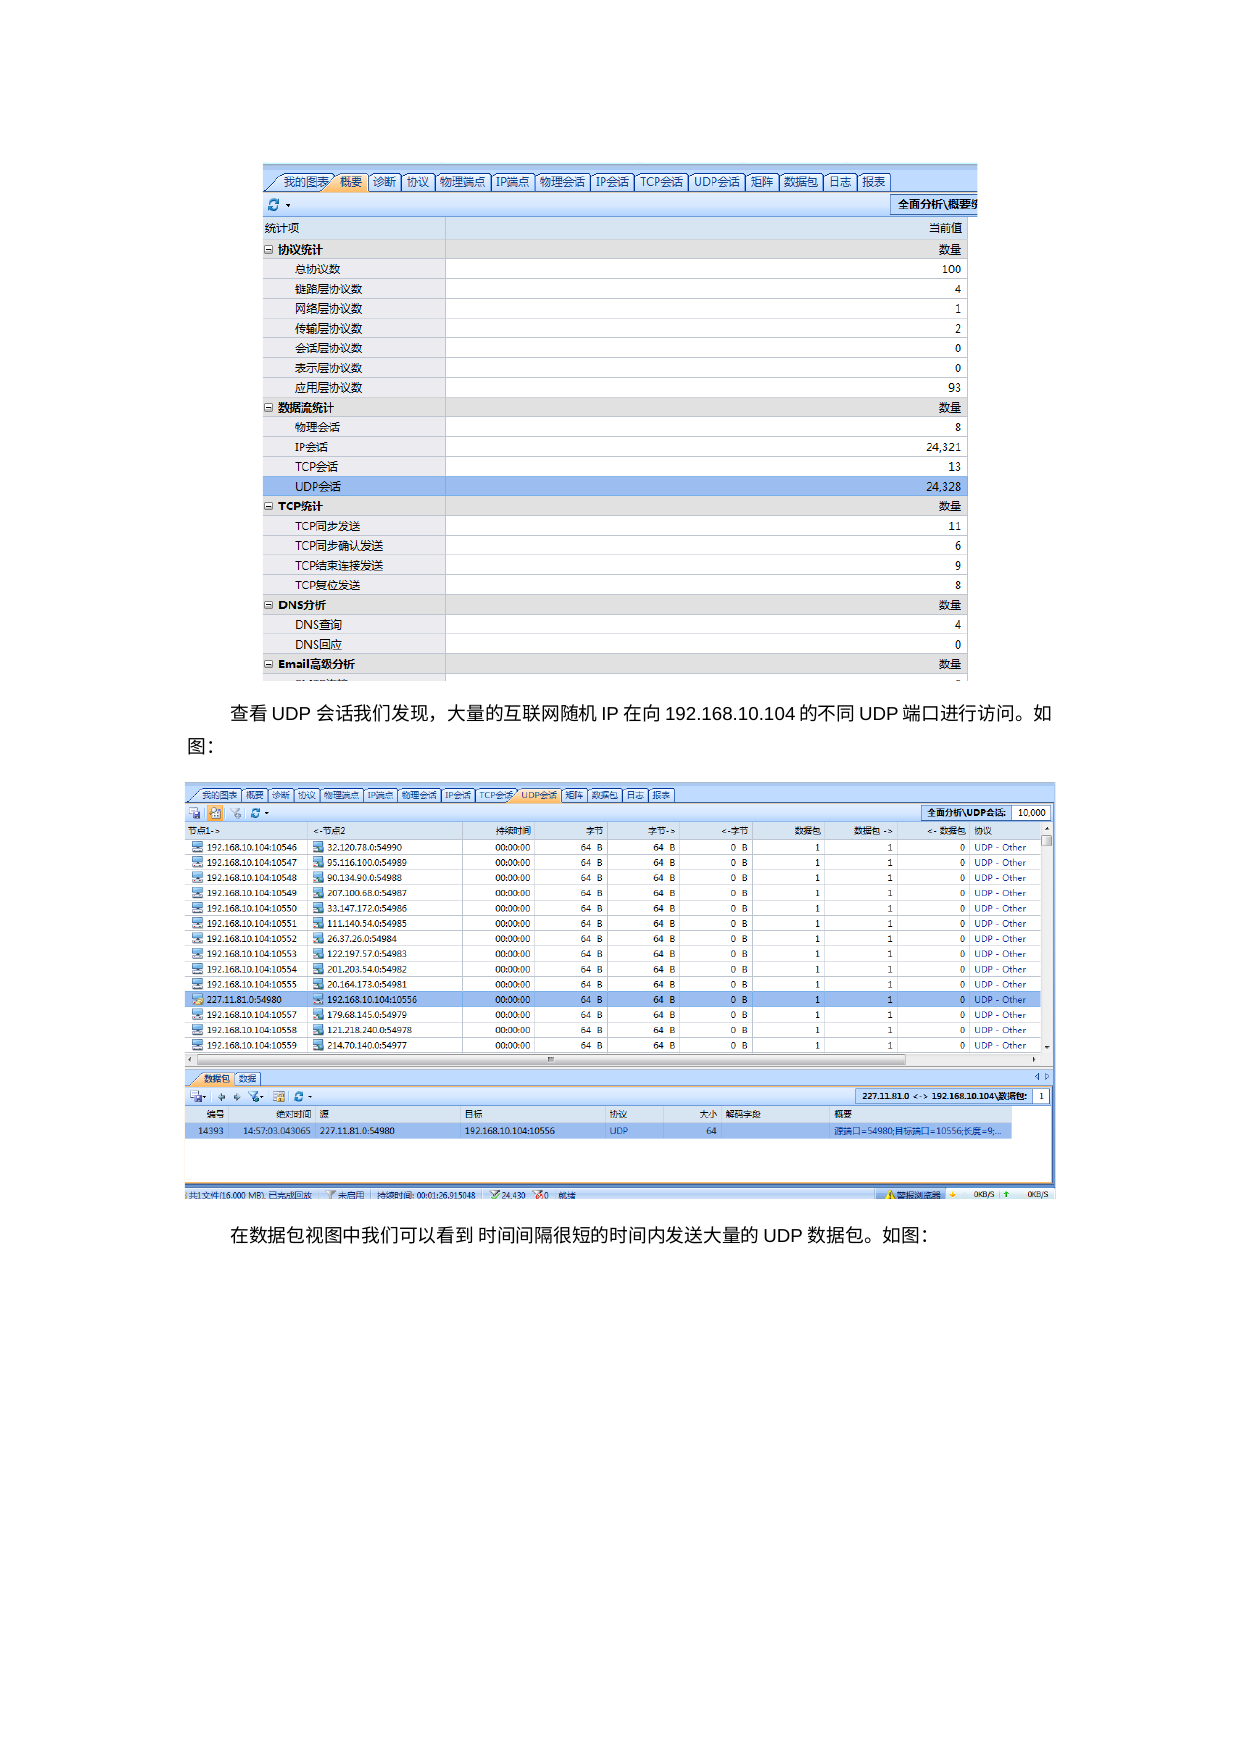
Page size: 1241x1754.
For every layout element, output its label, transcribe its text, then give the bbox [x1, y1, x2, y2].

text 查看UDP 会话我们发现，大量的互联网随机IP 在向192.168.10.104的不同UDP端口进行访问。如图： [187, 698, 1053, 759]
text 在数据包视图中我们可以看到 时间间隔很短的时间内发送大量的UDP 数据包。如图： [187, 1221, 1053, 1248]
picture [262, 162, 978, 681]
picture [184, 782, 1056, 1199]
